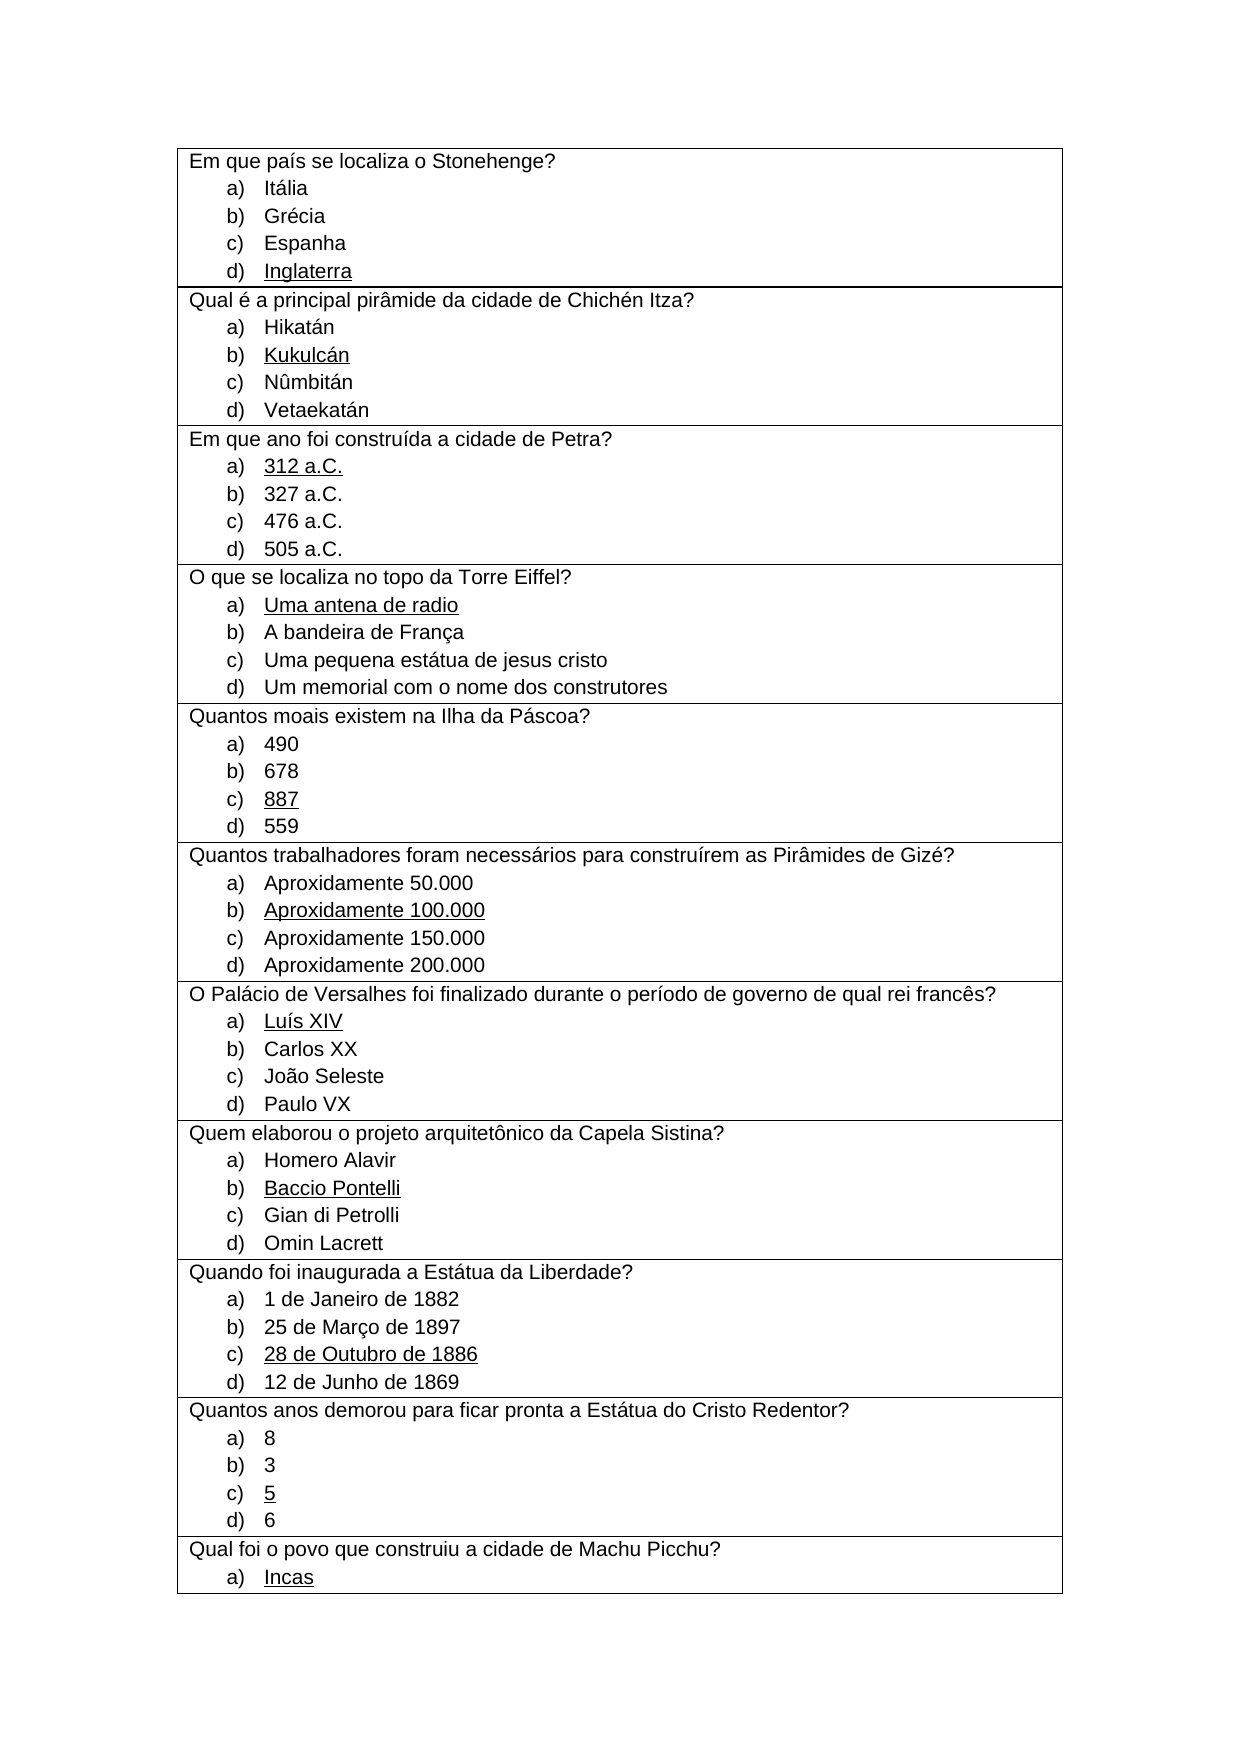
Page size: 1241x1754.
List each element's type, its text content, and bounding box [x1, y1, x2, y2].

table_header Em que país se localiza o Stonehenge? Itália Grécia Espanha Inglaterra [178, 149, 1062, 286]
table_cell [178, 1537, 1062, 1592]
table_cell Qual é a principal pirâmide da cidade de Chichén Itza? Hikatán Kukulcán Nûmbitán Vetaekatán [178, 288, 1062, 425]
table_cell Quantos anos demorou para ficar pronta a Estátua do Cristo Redentor? 8 3 5 6 [178, 1398, 1062, 1536]
table_cell Quem elaborou o projeto arquitetônico da Capela Sistina? Homero Alavir Baccio Pontelli Gian di Petrolli Omin Lacrett [178, 1121, 1062, 1258]
table_cell Em que ano foi construída a cidade de Petra? 312 a.C. 327 a.C. 476 a.C. 505 a.C. [178, 426, 1062, 564]
table_cell Quantos trabalhadores foram necessários para construírem as Pirâmides de Gizé? Aproxidamente 50.000 Aproxidamente 100.000 Aproxidamente 150.000 Aproxidamente 200.000 [178, 843, 1062, 981]
table_cell O Palácio de Versalhes foi finalizado durante o período de governo de qual rei francês? Luís XIV Carlos XX João Seleste Paulo VX [178, 982, 1062, 1119]
table_cell O que se localiza no topo da Torre Eiffel? Uma antena de radio A bandeira de França Uma pequena estátua de jesus cristo Um memorial com o nome dos construtores [178, 565, 1062, 703]
table_cell Quando foi inaugurada a Estátua da Liberdade? 1 de Janeiro de 1882 25 de Março de 1897 28 de Outubro de 1886 12 de Junho de 1869 [178, 1260, 1062, 1397]
table_cell Quantos moais existem na Ilha da Páscoa? 490 678 887 559 [178, 704, 1062, 842]
